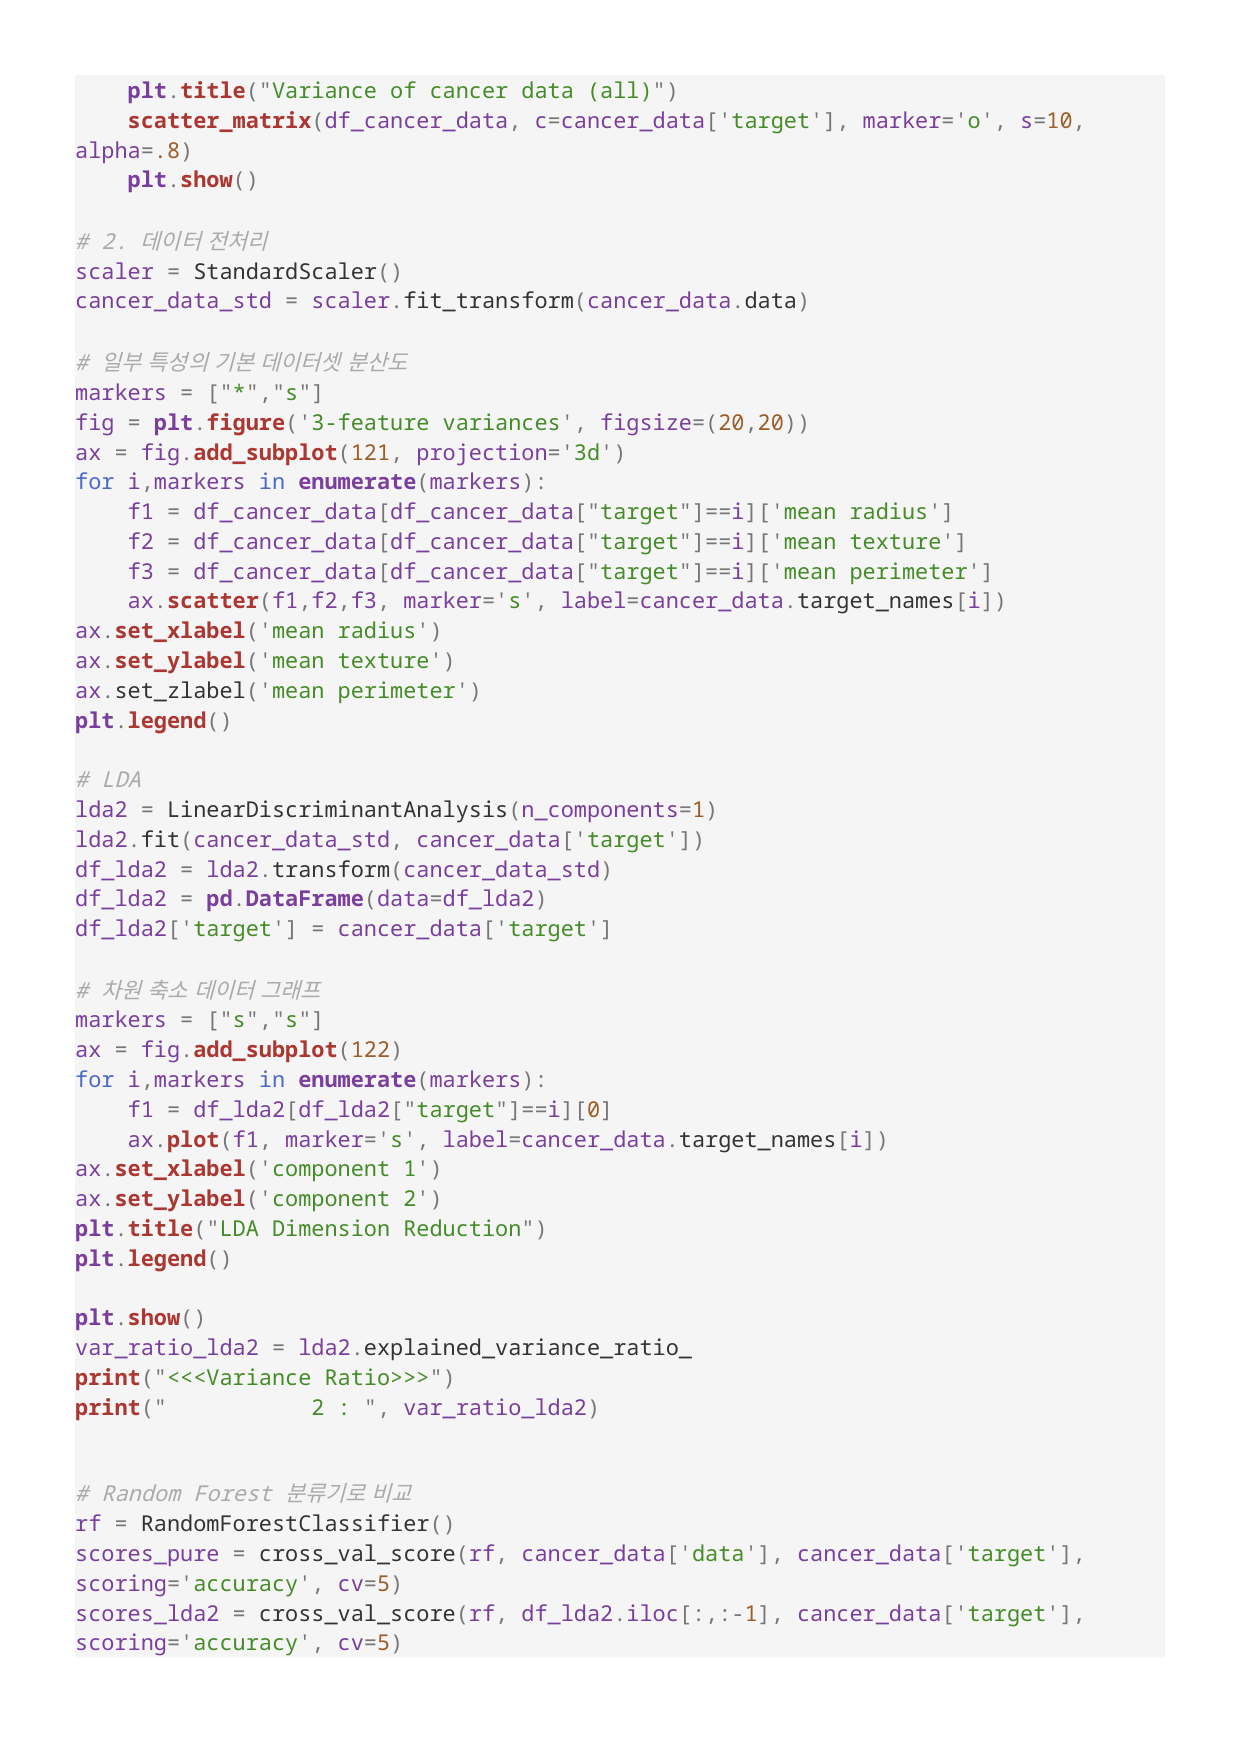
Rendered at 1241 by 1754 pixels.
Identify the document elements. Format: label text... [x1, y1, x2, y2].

text ax.set_ylabel('mean texture') [75, 645, 1165, 675]
text ax.plot(f1, marker='s', label=cancer_data.target_names[i]) [75, 1124, 1165, 1153]
text f1 = df_lda2[df_lda2["target"]==i][0] [75, 1094, 1165, 1124]
text scores_pure = cross_val_score(rf, cancer_data['data'], cancer_data['target'], scoring='accuracy', cv=5) [75, 1538, 1165, 1597]
text plt.show() [75, 1302, 1165, 1332]
text df_lda2 = lda2.transform(cancer_data_std) [75, 853, 1165, 883]
text plt.legend() [75, 704, 1165, 734]
text df_lda2 = pd.DataFrame(data=df_lda2) [75, 883, 1165, 913]
text f3 = df_cancer_data[df_cancer_data["target"]==i]['mean perimeter'] [75, 556, 1165, 585]
text f1 = df_cancer_data[df_cancer_data["target"]==i]['mean radius'] [75, 496, 1165, 526]
text scores_lda2 = cross_val_score(rf, df_lda2.iloc[:,:-1], cancer_data['target'], scoring='accuracy', cv=5) [75, 1597, 1165, 1657]
text var_ratio_lda2 = lda2.explained_variance_ratio_ [75, 1332, 1165, 1362]
text plt.legend() [75, 1243, 1165, 1273]
text markers = ["*","s"] [75, 377, 1165, 407]
text cancer_data_std = scaler.fit_transform(cancer_data.data) [75, 286, 1165, 315]
text ax = fig.add_subplot(121, projection='3d') [75, 436, 1165, 466]
text lda2.fit(cancer_data_std, cancer_data['target']) [75, 824, 1165, 853]
text # LDA [75, 764, 1165, 794]
text # 일부 특성의 기본 데이터셋 분산도 [75, 345, 1165, 377]
text plt.title("Variance of cancer data (all)") [75, 75, 1165, 105]
text scatter_matrix(df_cancer_data, c=cancer_data['target'], marker='o', s=10, alpha=.8) [75, 105, 1165, 164]
text fig = plt.figure('3-feature variances', figsize=(20,20)) [75, 407, 1165, 436]
text ax.set_zlabel('mean perimeter') [75, 675, 1165, 704]
text ax = fig.add_subplot(122) [75, 1034, 1165, 1064]
text df_lda2['target'] = cancer_data['target'] [75, 913, 1165, 943]
text scaler = StandardScaler() [75, 256, 1165, 286]
text ax.set_xlabel('mean radius') [75, 615, 1165, 645]
text markers = ["s","s"] [75, 1004, 1165, 1034]
text plt.show() [75, 164, 1165, 194]
text for i,markers in enumerate(markers): [75, 466, 1165, 496]
text print(" 2 : ", var_ratio_lda2) [75, 1392, 1165, 1422]
text for i,markers in enumerate(markers): [75, 1064, 1165, 1094]
text # Random Forest 분류기로 비교 [75, 1476, 1165, 1508]
text # 차원 축소 데이터 그래프 [75, 973, 1165, 1004]
text print("<<<Variance Ratio>>>") [75, 1362, 1165, 1392]
text plt.title("LDA Dimension Reduction") [75, 1213, 1165, 1243]
text rf = RandomForestClassifier() [75, 1508, 1165, 1538]
text # 2. 데이터 전처리 [75, 224, 1165, 256]
text ax.scatter(f1,f2,f3, marker='s', label=cancer_data.target_names[i]) [75, 585, 1165, 615]
text ax.set_ylabel('component 2') [75, 1183, 1165, 1213]
text f2 = df_cancer_data[df_cancer_data["target"]==i]['mean texture'] [75, 526, 1165, 556]
text ax.set_xlabel('component 1') [75, 1153, 1165, 1183]
text lda2 = LinearDiscriminantAnalysis(n_components=1) [75, 794, 1165, 824]
